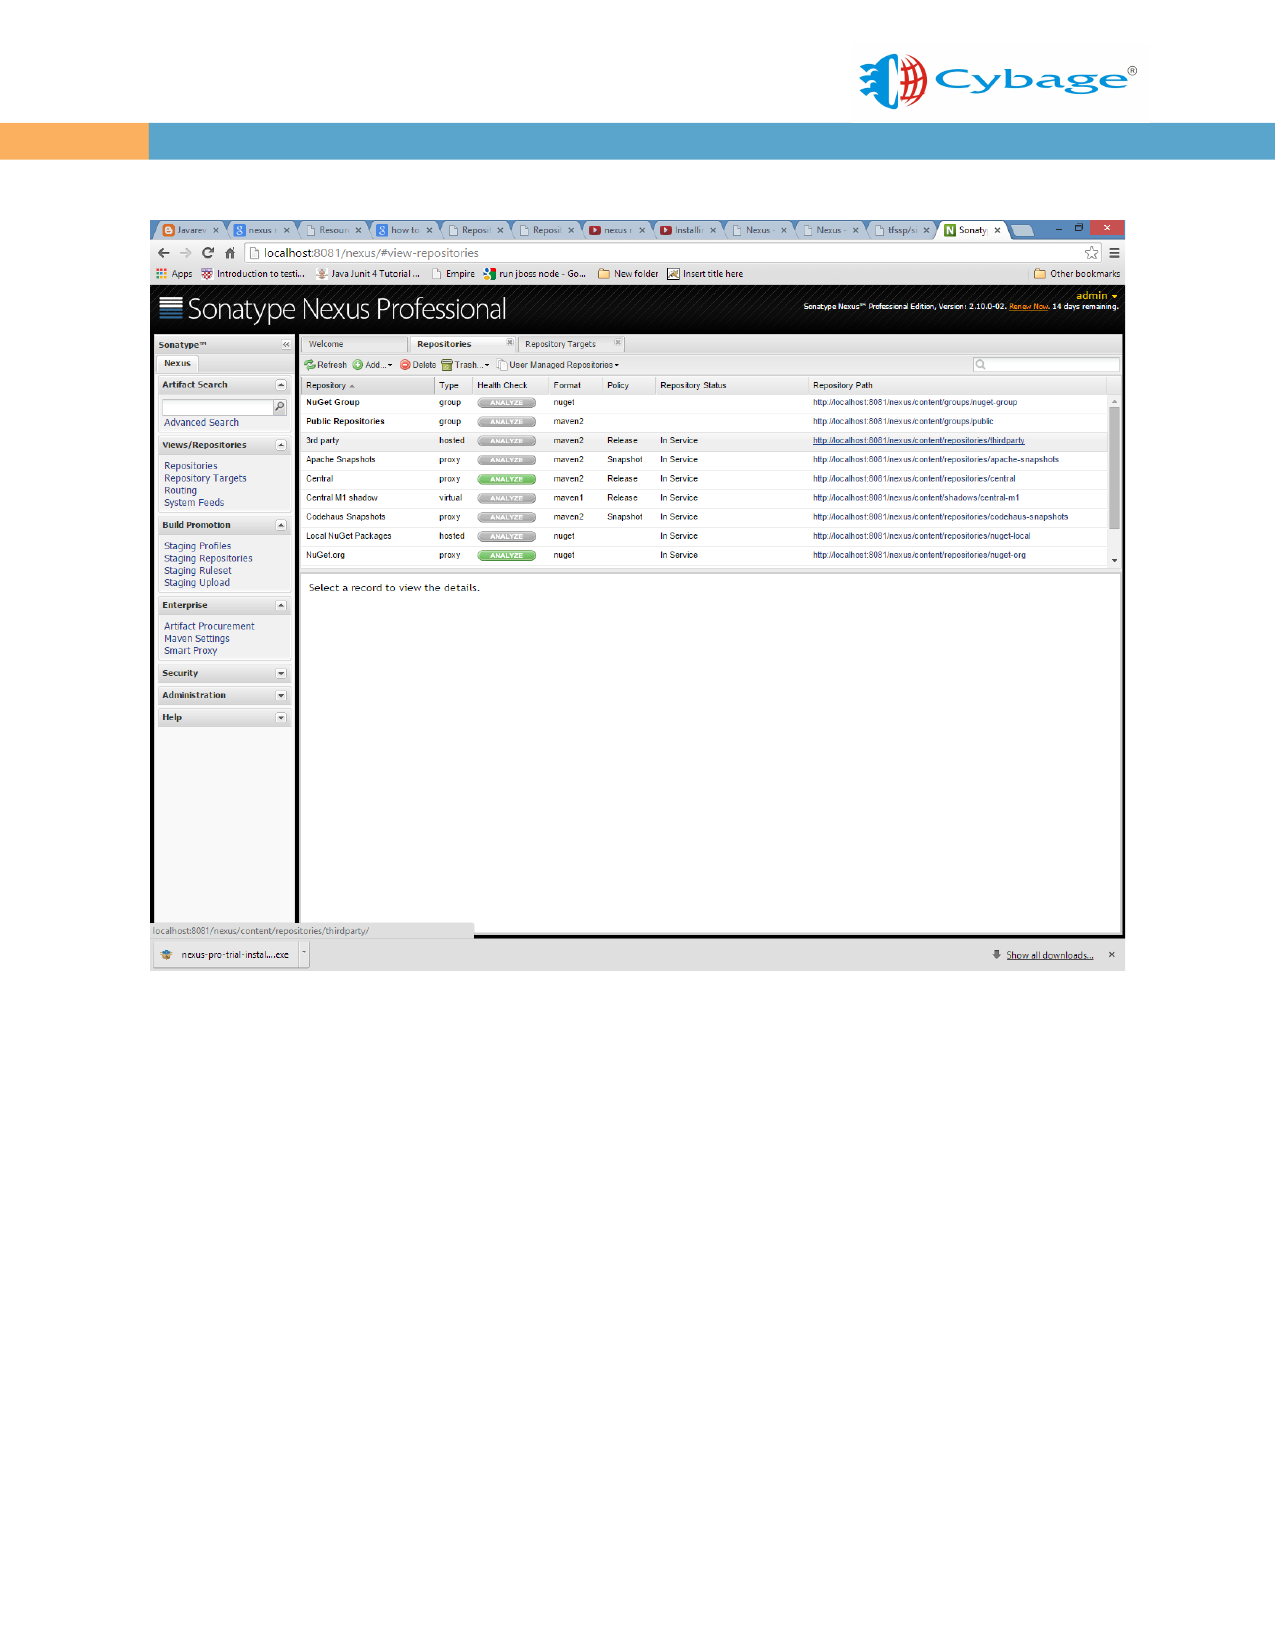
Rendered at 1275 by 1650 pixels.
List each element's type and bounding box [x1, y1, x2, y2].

picture [150, 220, 1125, 971]
picture [851, 43, 1150, 123]
